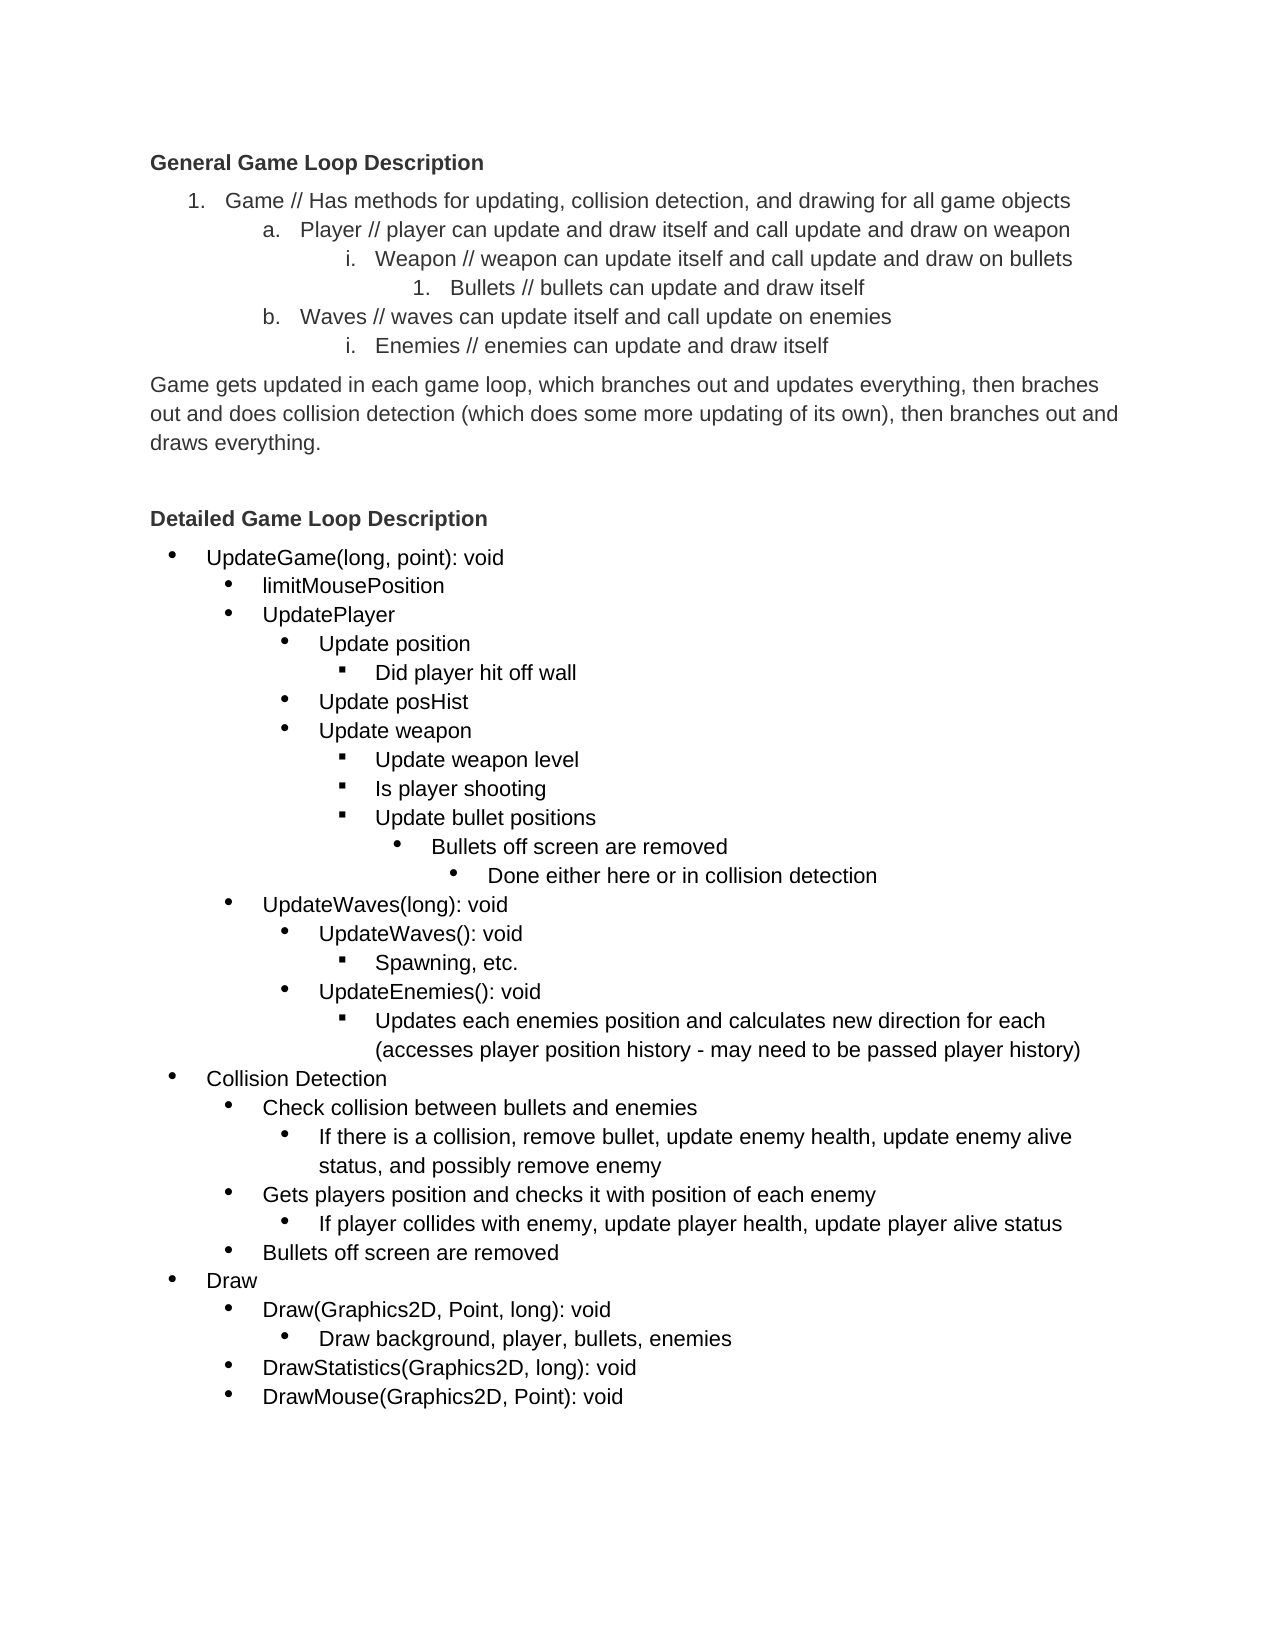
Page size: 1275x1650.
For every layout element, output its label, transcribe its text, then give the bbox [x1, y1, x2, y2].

list Update bullet positions [337, 805, 1125, 830]
list Is player shooting [337, 776, 1125, 801]
list Done either here or in collision detection [450, 863, 1125, 888]
list Draw background, player, bullets, enemies [281, 1326, 1125, 1351]
list Draw [169, 1268, 1125, 1293]
list Collision Detection [169, 1066, 1125, 1091]
list Game // Has methods for updating, collision detection, and drawing for all game objects [187, 188, 1125, 213]
list Bullets off screen are removed [225, 1239, 1125, 1264]
list Check collision between bullets and enemies [225, 1094, 1125, 1120]
list UpdateEnemies(): void [281, 979, 1125, 1004]
list UpdateGame(long, point): void [169, 544, 1125, 569]
list UpdateWaves(long): void [225, 892, 1125, 917]
text Detailed Game Loop Description [150, 506, 1125, 531]
list Update weapon [281, 718, 1125, 743]
list Waves // waves can update itself and call update on enemies [262, 304, 1125, 329]
list Bullets // bullets can update and draw itself [412, 275, 1125, 300]
list Spawning, etc. [337, 950, 1125, 975]
list DrawStatistics(Graphics2D, long): void [225, 1355, 1125, 1380]
list UpdatePlayer [225, 602, 1125, 627]
text General Game Loop Description [150, 150, 1125, 175]
text Game gets updated in each game loop, which branches out and updates everything, then braches out and does collision detection (which does some more updating of its own), then branches out and draws everything. [150, 371, 1125, 454]
list Player // player can update and draw itself and call update and draw on weapon [262, 217, 1125, 242]
list If there is a collision, remove bullet, update enemy health, update enemy alive status, and possibly remove enemy [281, 1123, 1125, 1178]
list Weapon // weapon can update itself and call update and draw on bullets [356, 246, 1125, 271]
list DrawMouse(Graphics2D, Point): void [225, 1384, 1125, 1409]
list Gets players position and checks it with position of each enemy [225, 1181, 1125, 1207]
list Bullets off screen are removed [394, 834, 1125, 859]
list Enemies // enemies can update and draw itself [356, 333, 1125, 358]
list UpdateWaves(): void [281, 921, 1125, 946]
list Updates each enemies position and calculates new direction for each (accesses player position history - may need to be passed player history) [337, 1008, 1125, 1062]
list Update weapon level [337, 747, 1125, 772]
list Update posHist [281, 689, 1125, 714]
list Did player hit off wall [337, 660, 1125, 685]
list limitMousePosition [225, 573, 1125, 598]
list If player collides with enemy, update player health, update player alive status [281, 1210, 1125, 1236]
list Update position [281, 631, 1125, 656]
list Draw(Graphics2D, Point, long): void [225, 1297, 1125, 1322]
